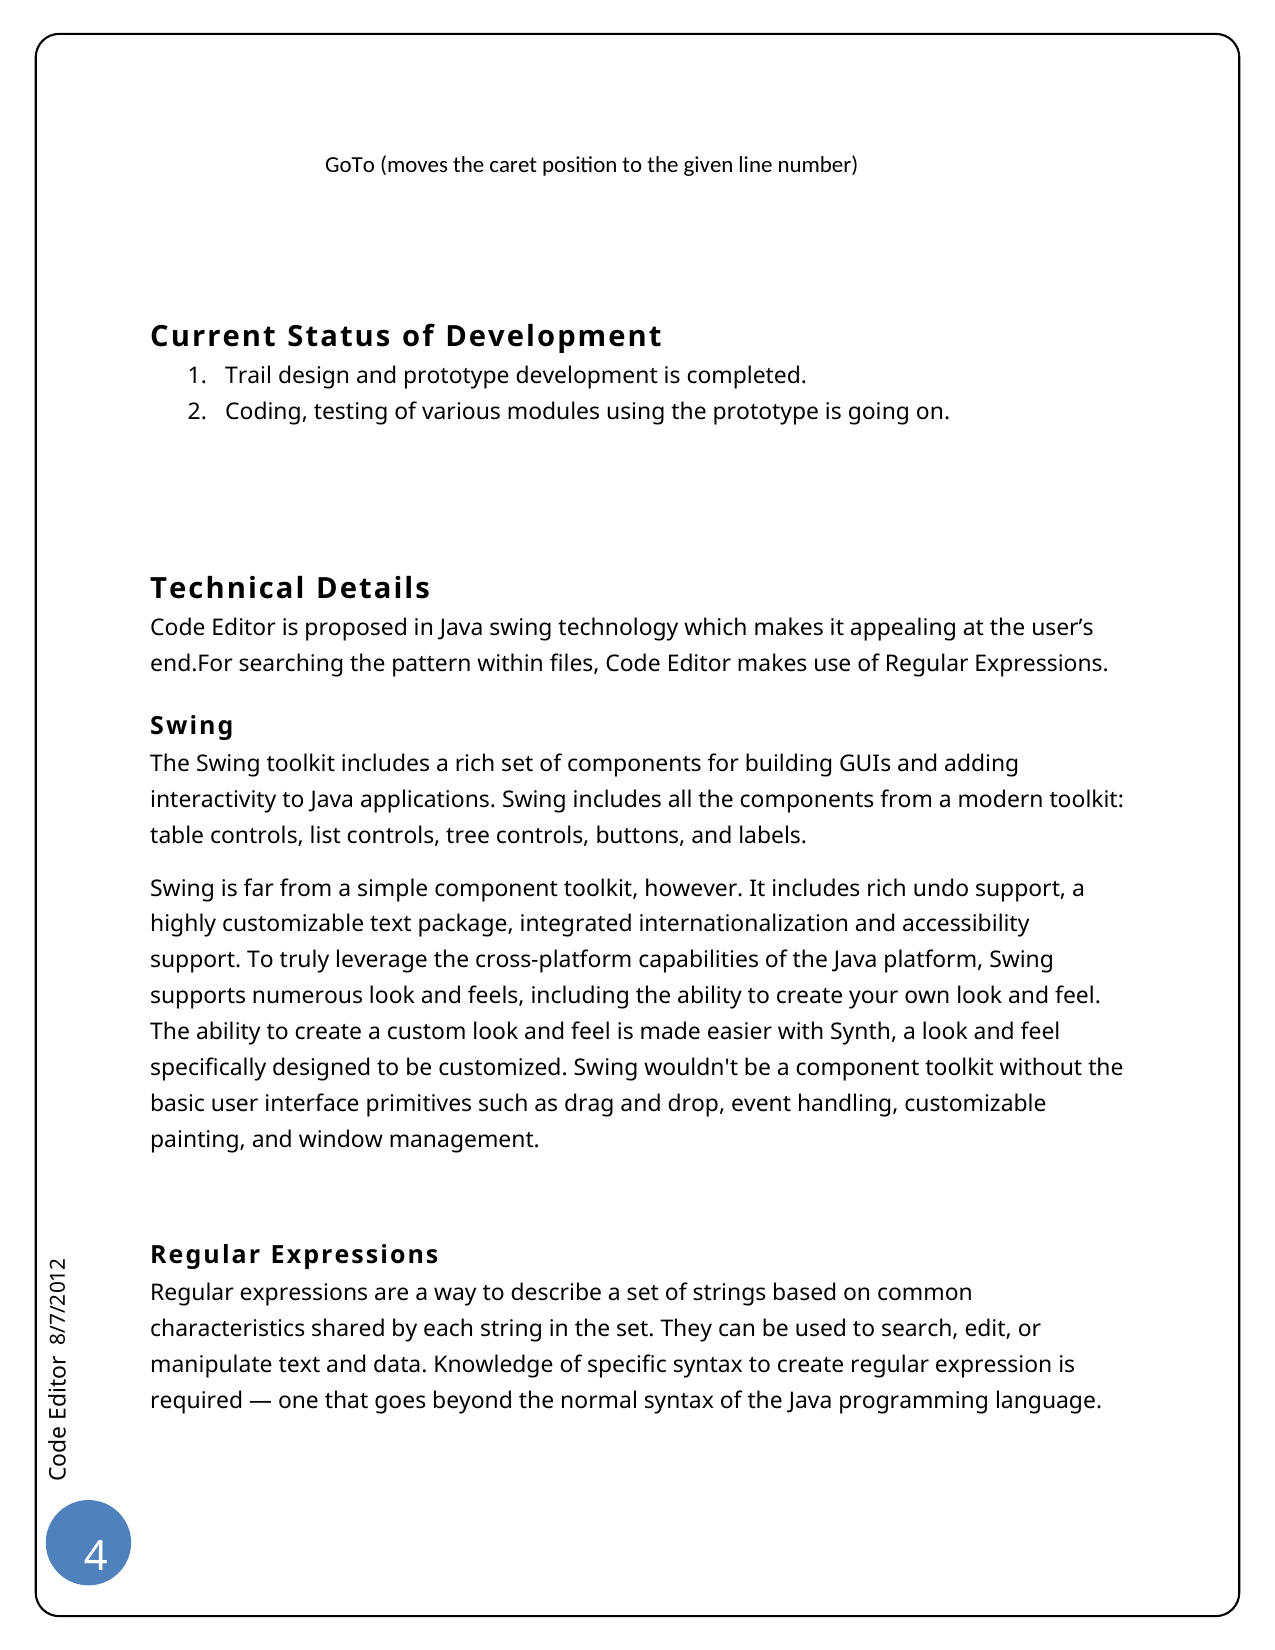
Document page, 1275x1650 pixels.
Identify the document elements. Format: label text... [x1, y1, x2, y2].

text Regular expressions are a way to describe a set of strings based on common characteristics shared by each string in the set. They can be used to search, edit, or manipulate text and data. Knowledge of specific syntax to create regular expression is required — one that goes beyond the normal syntax of the Java programming language. [150, 1276, 1125, 1415]
subtitle Regular Expressions [150, 1237, 1125, 1271]
subtitle Technical Details [150, 567, 1125, 607]
list Coding, testing of various modules using the prototype is going on. [187, 395, 1125, 426]
subtitle Swing [150, 708, 1125, 742]
text The Swing toolkit includes a rich set of components for building GUIs and adding interactivity to Java applications. Swing includes all the components from a modern toolkit: table controls, list controls, tree controls, buttons, and labels. [150, 747, 1125, 850]
text Swing is far from a simple component toolkit, however. It includes rich undo support, a highly customizable text package, integrated internationalization and accessibility support. To truly leverage the cross-platform capabilities of the Java platform, Swing supports numerous look and feels, including the ability to create your own look and feel. The ability to create a custom look and feel is made easier with Synth, a look and feel specifically designed to be customized. Swing wouldn't be a component toolkit without the basic user interface primitives such as drag and drop, event handling, customizable painting, and window management. [150, 871, 1125, 1154]
text GoTo (moves the caret position to the given line number) [325, 150, 1125, 178]
text Code Editor is proposed in Java swing technology which makes it appealing at the user’s end.For searching the pattern within files, Code Editor makes use of Regular Expressions. [150, 611, 1125, 678]
subtitle Current Status of Development [150, 315, 1125, 354]
list Trail design and prototype development is completed. [187, 359, 1125, 390]
